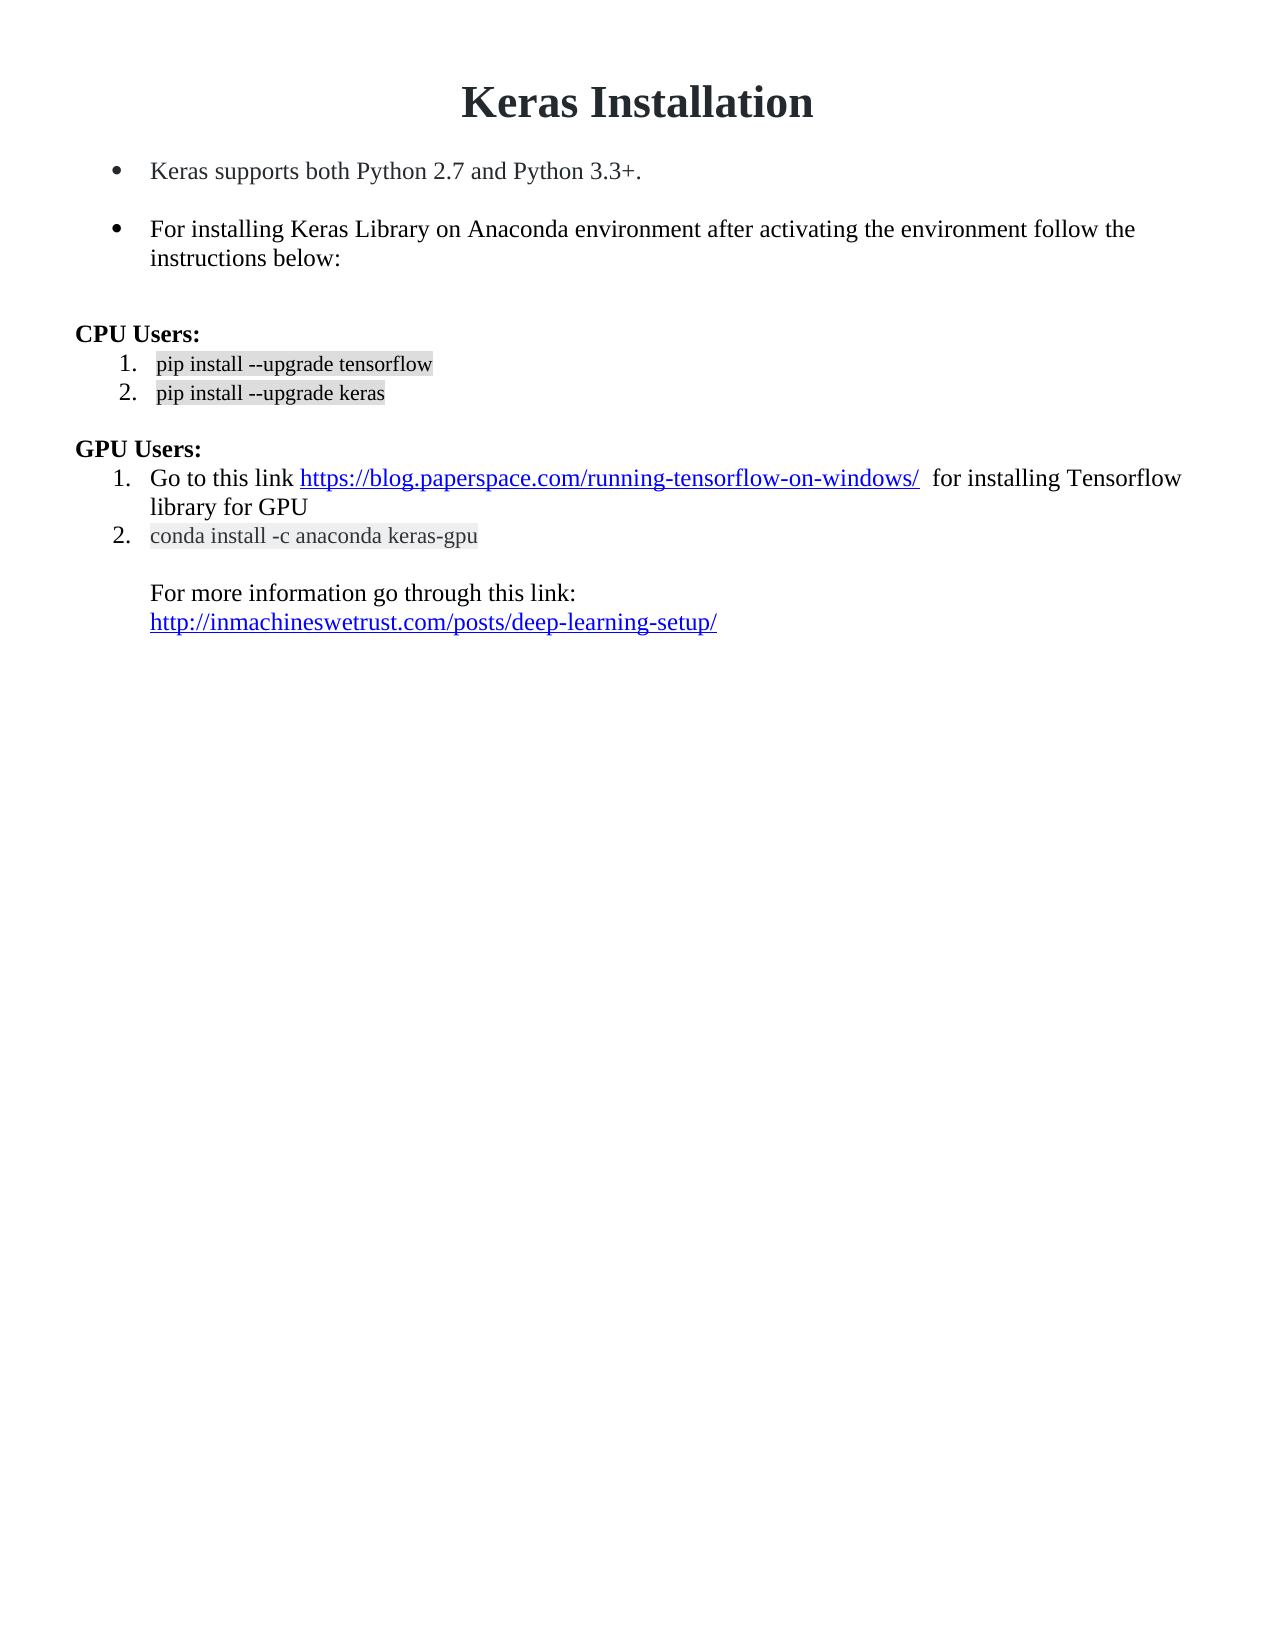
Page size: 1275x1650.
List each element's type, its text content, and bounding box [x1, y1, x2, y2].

list Keras supports both Python 2.7 and Python 3.3+. [112, 156, 1200, 185]
list conda install -c anaconda keras-gpu [112, 520, 1200, 549]
text Keras Installation [75, 75, 1200, 128]
list For installing Keras Library on Anaconda environment after activating the environment follow the instructions below: [112, 214, 1200, 271]
text CPU Users: [75, 319, 1200, 348]
text GPU Users: [75, 434, 1200, 463]
text http://inmachineswetrust.com/posts/deep-learning-setup/ [150, 607, 1200, 635]
text For more information go through this link: [150, 578, 1200, 607]
list pip install --upgrade keras [119, 377, 1200, 405]
list Go to this link https://blog.paperspace.com/running-tensorflow-on-windows/ for installing Tensorflow library for GPU [112, 463, 1200, 520]
list pip install --upgrade tensorflow [119, 348, 1200, 377]
